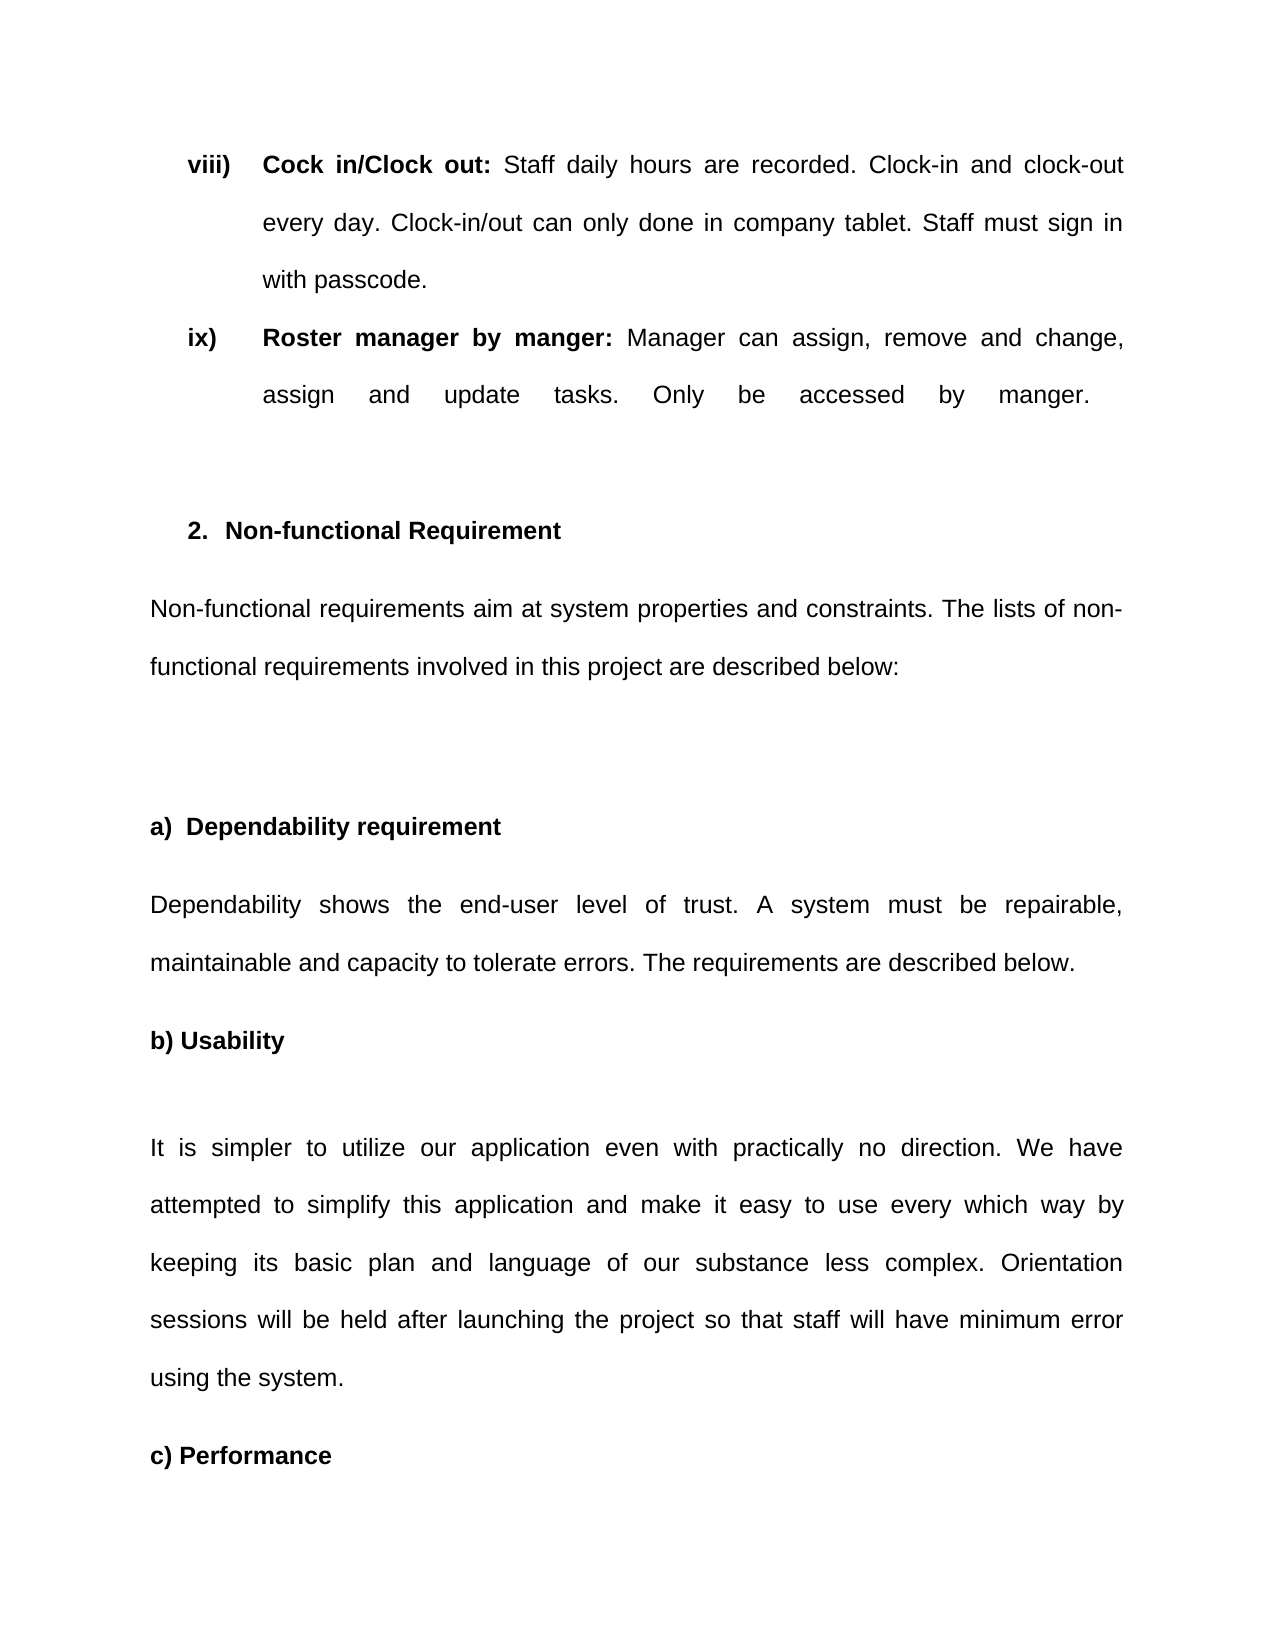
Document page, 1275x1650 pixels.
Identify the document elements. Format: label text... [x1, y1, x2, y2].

text It is simpler to utilize our application even with practically no direction. We have attempted to simplify this application and make it easy to use every which way by keeping its basic plan and language of our substance less complex. Orientation sessions will be held after launching the project so that staff will have minimum error using the system. [150, 1133, 1125, 1392]
list Roster manager by manger: Manager can assign, remove and change, assign and update tasks. Only be accessed by manger. [187, 322, 1125, 466]
text Non-functional requirements aim at system properties and constraints. The lists of non-functional requirements involved in this project are described below: [150, 594, 1125, 680]
text Dependability shows the end-user level of trust. A system must be repairable, maintainable and capacity to tolerate errors. The requirements are described below. [150, 890, 1125, 976]
text c) Performance [150, 1441, 1125, 1470]
list Cock in/Clock out: Staff daily hours are recorded. Clock-in and clock-out every day. Clock-in/out can only done in company tablet. Staff must sign in with passcode. [187, 150, 1125, 294]
list Non-functional Requirement [187, 516, 1125, 544]
text b) Usability [150, 1026, 1125, 1055]
text a) Dependability requirement [150, 812, 1125, 841]
